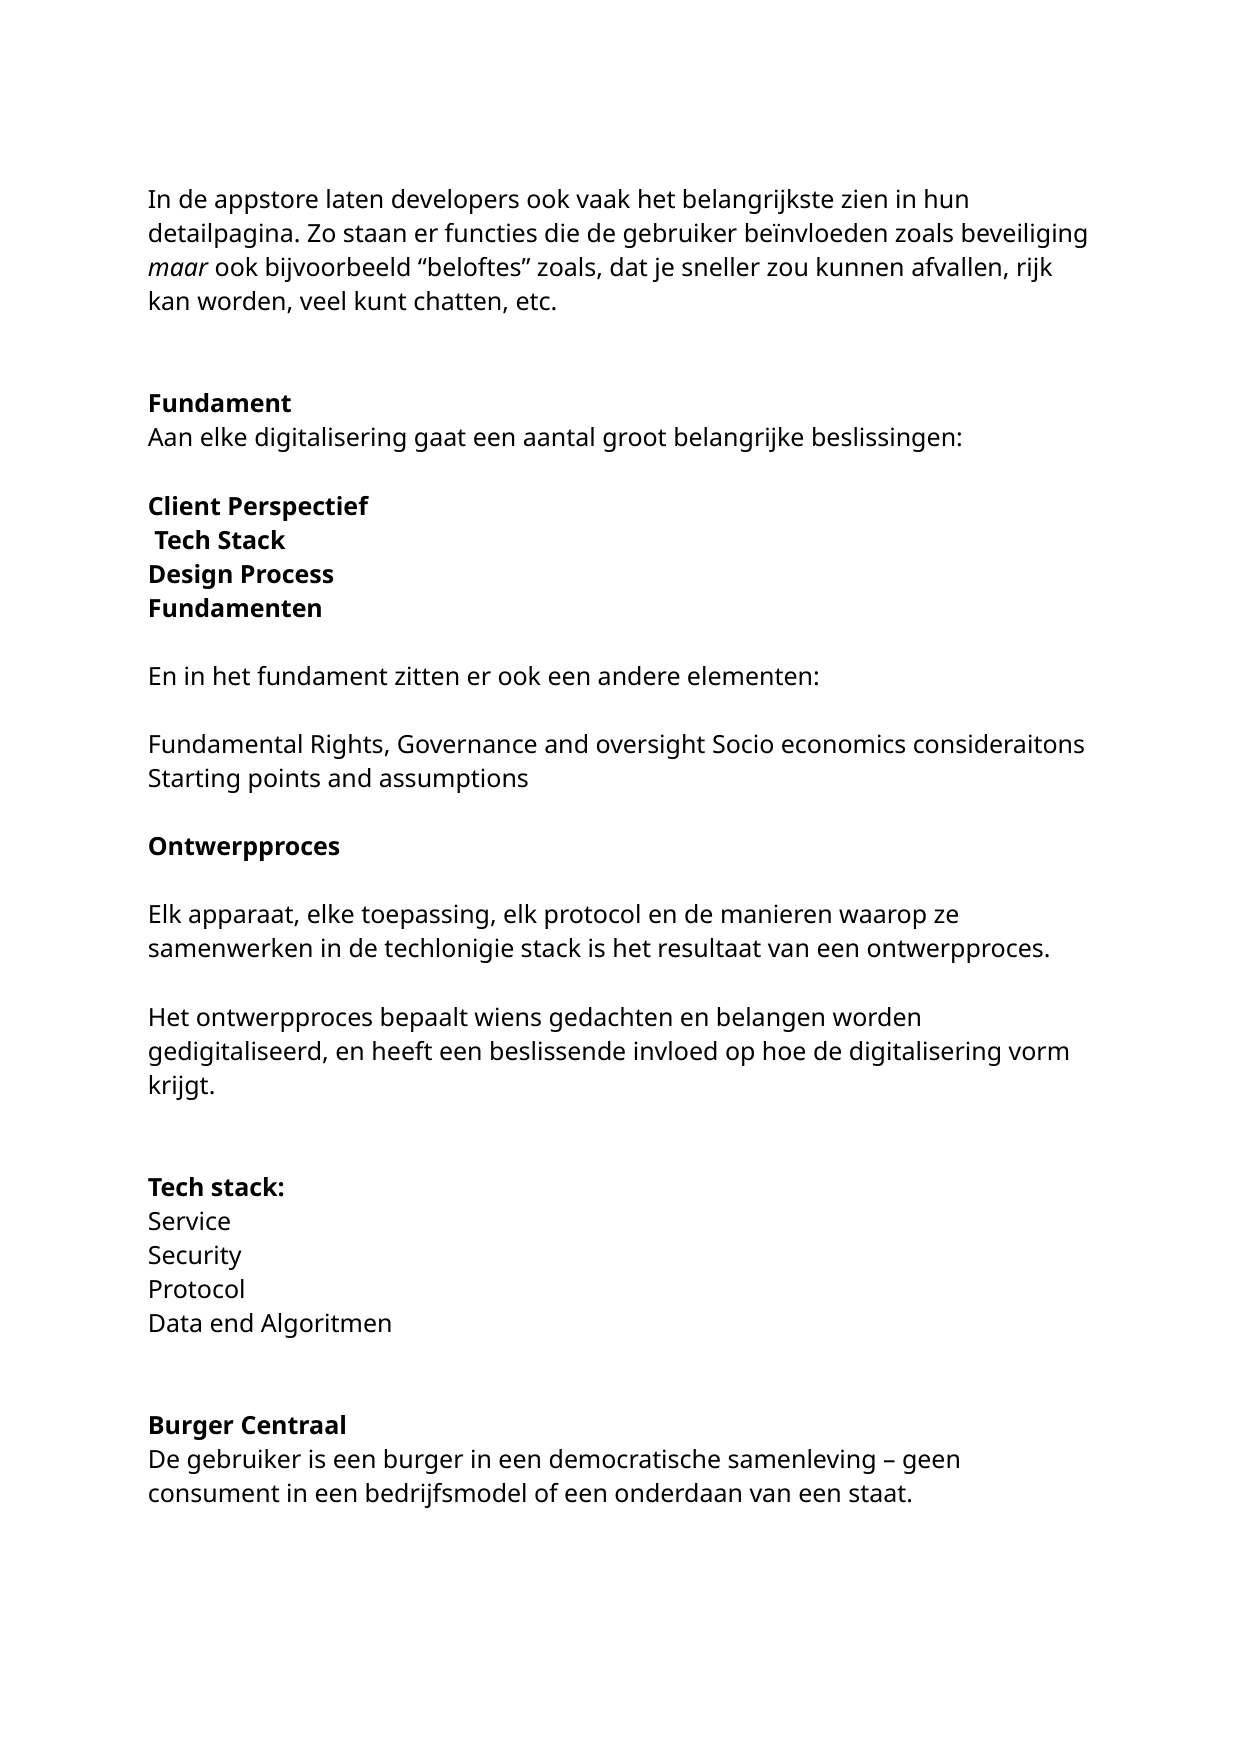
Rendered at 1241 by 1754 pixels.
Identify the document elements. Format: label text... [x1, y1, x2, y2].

text Fundamental Rights, Governance and oversight Socio economics consideraitons [148, 727, 1093, 761]
text Service [148, 1203, 1093, 1238]
text Security [148, 1238, 1093, 1272]
text Het ontwerpproces bepaalt wiens gedachten en belangen worden gedigitaliseerd, en heeft een beslissende invloed op hoe de digitalisering vorm krijgt. [148, 999, 1093, 1101]
text Fundamenten [148, 590, 1093, 624]
text Design Process [148, 556, 1093, 590]
text Burger Centraal [148, 1408, 1093, 1442]
text Tech Stack [148, 522, 1093, 556]
text Starting points and assumptions [148, 761, 1093, 795]
text Client Perspectief [148, 488, 1093, 522]
text Aan elke digitalisering gaat een aantal groot belangrijke beslissingen: [148, 420, 1093, 454]
text Elk apparaat, elke toepassing, elk protocol en de manieren waarop ze samenwerken in de techlonigie stack is het resultaat van een ontwerpproces. [148, 897, 1093, 965]
text In de appstore laten developers ook vaak het belangrijkste zien in hun detailpagina. Zo staan er functies die de gebruiker beïnvloeden zoals beveiliging maar ook bijvoorbeeld “beloftes” zoals, dat je sneller zou kunnen afvallen, rijk kan worden, veel kunt chatten, etc. [148, 182, 1093, 318]
text Fundament [148, 386, 1093, 420]
text De gebruiker is een burger in een democratische samenleving – geen consument in een bedrijfsmodel of een onderdaan van een staat. [148, 1442, 1093, 1510]
text Ontwerpproces [148, 829, 1093, 863]
text Data end Algoritmen [148, 1306, 1093, 1340]
text Protocol [148, 1272, 1093, 1306]
text Tech stack: [148, 1169, 1093, 1203]
text En in het fundament zitten er ook een andere elementen: [148, 658, 1093, 693]
